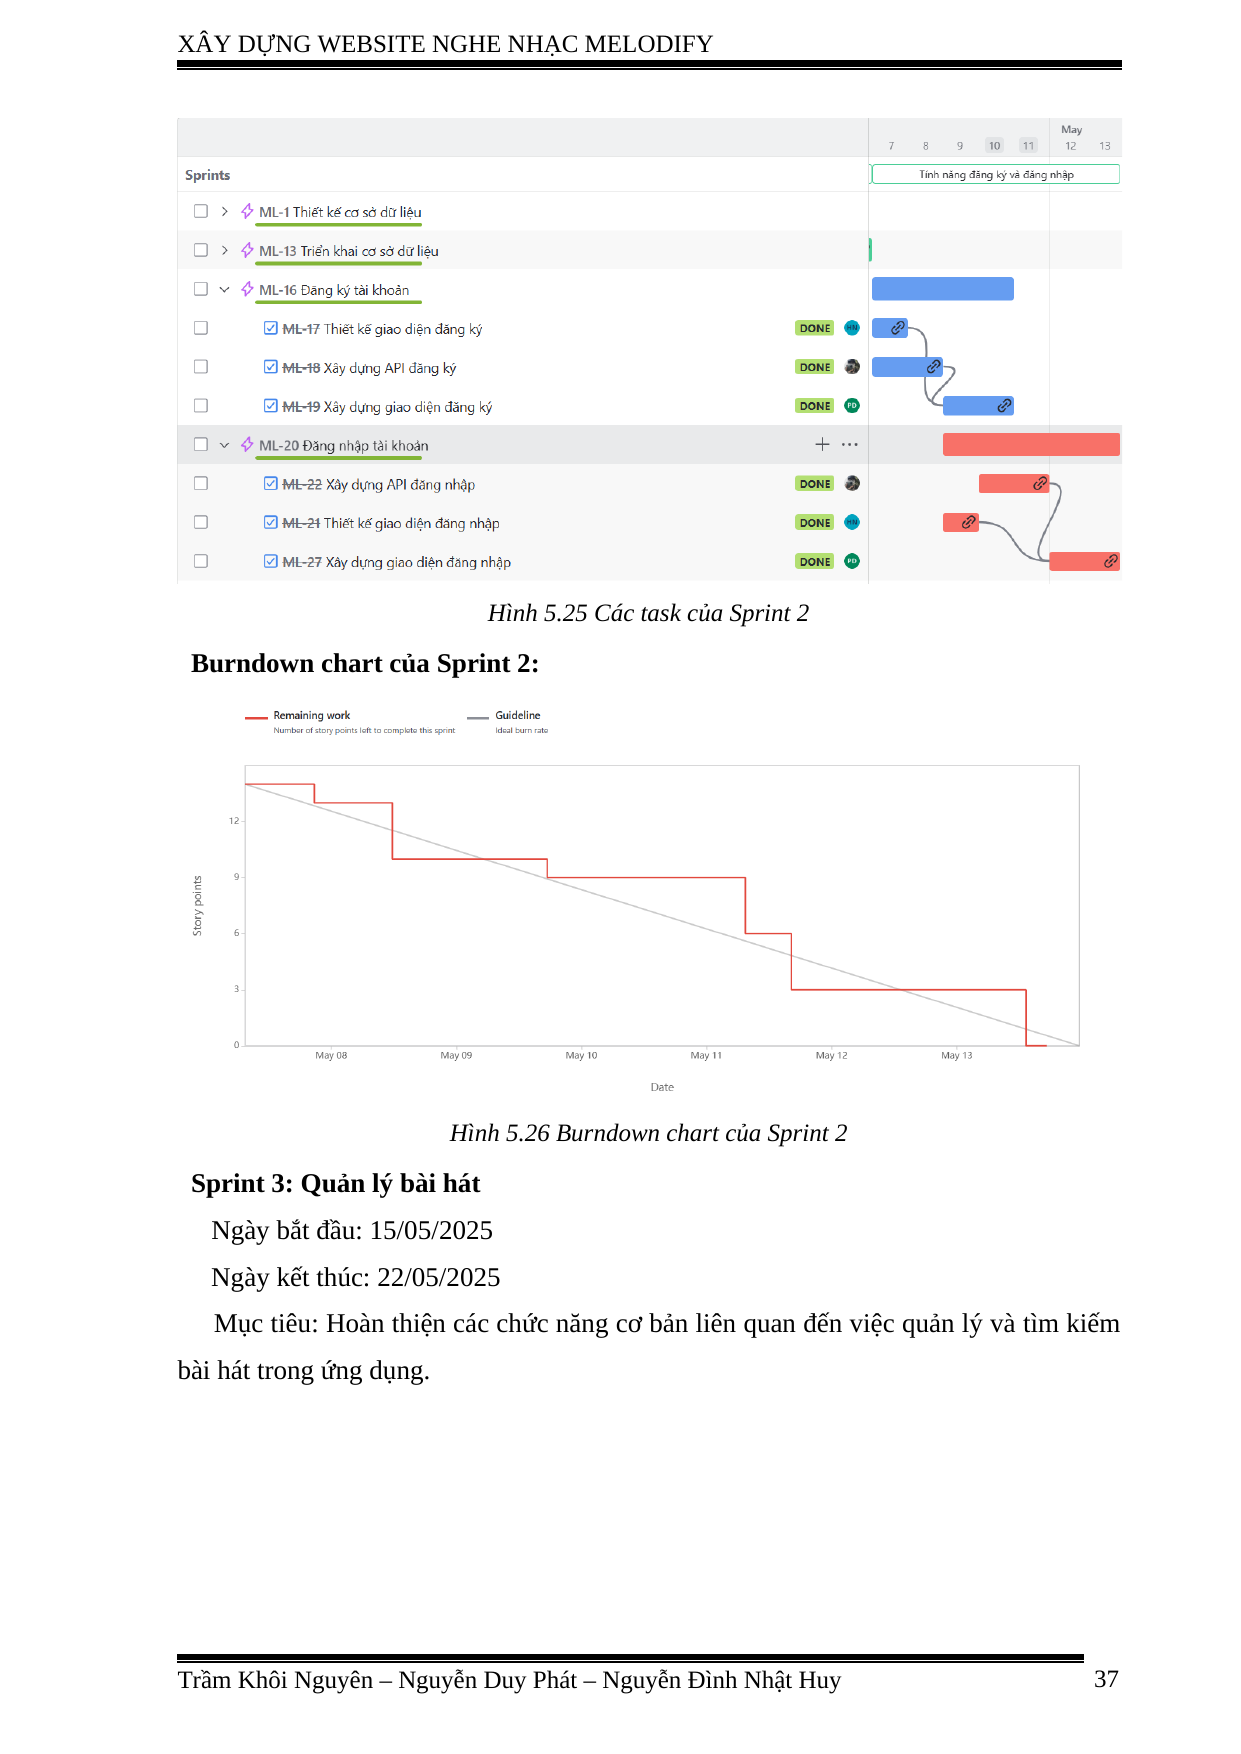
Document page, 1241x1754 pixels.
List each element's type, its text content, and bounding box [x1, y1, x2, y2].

picture [177, 693, 1123, 1104]
text Ngày kết thúc: 22/05/2025 [177, 1261, 1122, 1292]
text Mục tiêu: Hoàn thiện các chức năng cơ bản liên quan đến việc quản lý và tìm kiếm bài hát trong ứng dụng. [177, 1308, 1122, 1385]
text Ngày bắt đầu: 15/05/2025 [177, 1214, 1122, 1245]
text Burndown chart của Sprint 2: [177, 647, 1122, 678]
text Sprint 3: Quản lý bài hát [177, 1168, 1122, 1199]
picture [177, 118, 1123, 584]
